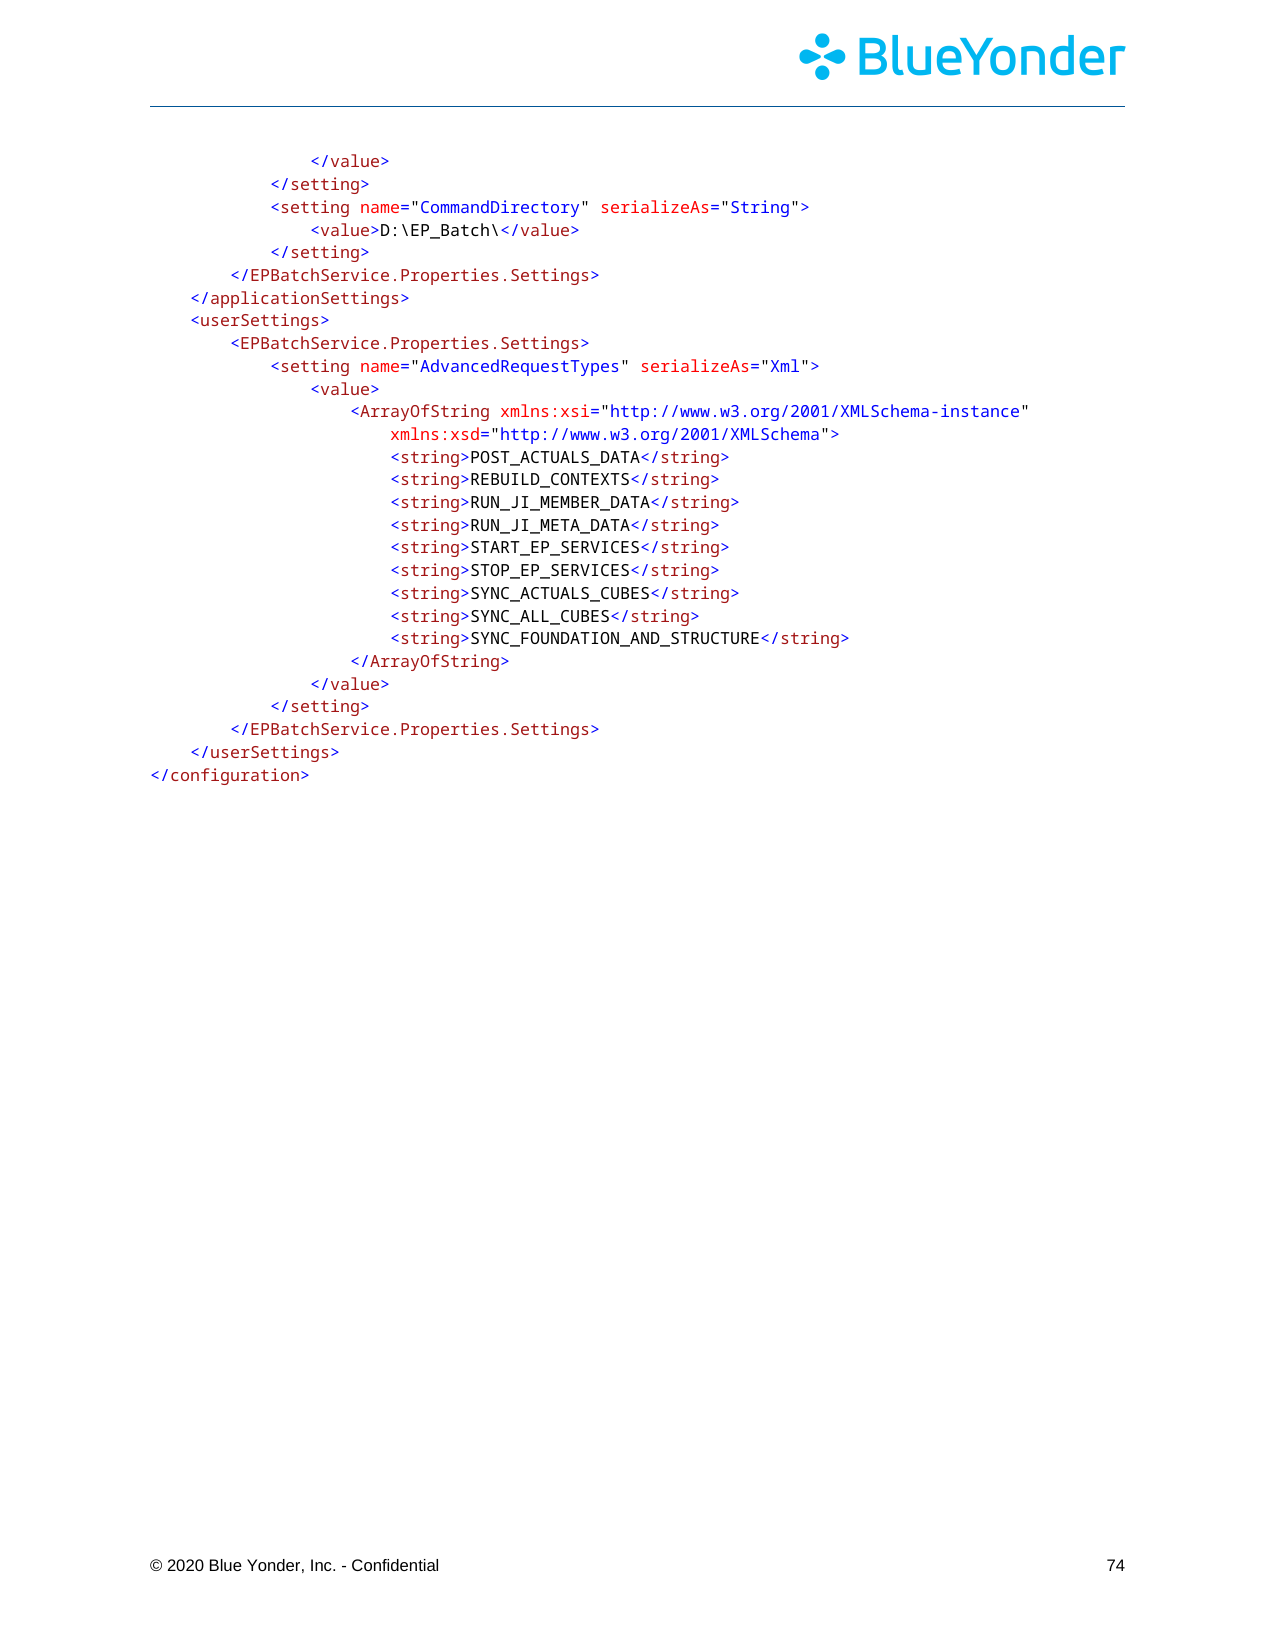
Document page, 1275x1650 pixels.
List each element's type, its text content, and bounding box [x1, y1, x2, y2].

text <userSettings> [150, 309, 1125, 332]
text <string>START_EP_SERVICES</string> [150, 536, 1125, 559]
text </setting> [150, 695, 1125, 718]
text </configuration> [150, 763, 1125, 786]
text <setting name="AdvancedRequestTypes" serializeAs="Xml"> [150, 354, 1125, 377]
text </userSettings> [150, 740, 1125, 763]
text </setting> [150, 241, 1125, 263]
text <string>SYNC_ALL_CUBES</string> [150, 604, 1125, 627]
text <value>D:\EP_Batch\</value> [150, 218, 1125, 241]
text </EPBatchService.Properties.Settings> [150, 718, 1125, 740]
text <string>RUN_JI_MEMBER_DATA</string> [150, 491, 1125, 513]
text <value> [150, 377, 1125, 400]
text <EPBatchService.Properties.Settings> [150, 332, 1125, 354]
text <string>RUN_JI_META_DATA</string> [150, 513, 1125, 536]
text <string>REBUILD_CONTEXTS</string> [150, 468, 1125, 491]
text <ArrayOfString xmlns:xsi="http://www.w3.org/2001/XMLSchema-instance" [150, 400, 1125, 422]
text </ArrayOfString> [150, 649, 1125, 672]
text <string>POST_ACTUALS_DATA</string> [150, 445, 1125, 468]
text </value> [150, 672, 1125, 695]
text <string>STOP_EP_SERVICES</string> [150, 559, 1125, 581]
text </EPBatchService.Properties.Settings> [150, 263, 1125, 286]
text <string>SYNC_ACTUALS_CUBES</string> [150, 581, 1125, 604]
picture [798, 32, 1127, 81]
text </value> [150, 150, 1125, 173]
text </setting> [150, 173, 1125, 195]
text <setting name="CommandDirectory" serializeAs="String"> [150, 195, 1125, 218]
text xmlns:xsd="http://www.w3.org/2001/XMLSchema"> [150, 422, 1125, 445]
text </applicationSettings> [150, 286, 1125, 309]
text <string>SYNC_FOUNDATION_AND_STRUCTURE</string> [150, 627, 1125, 649]
